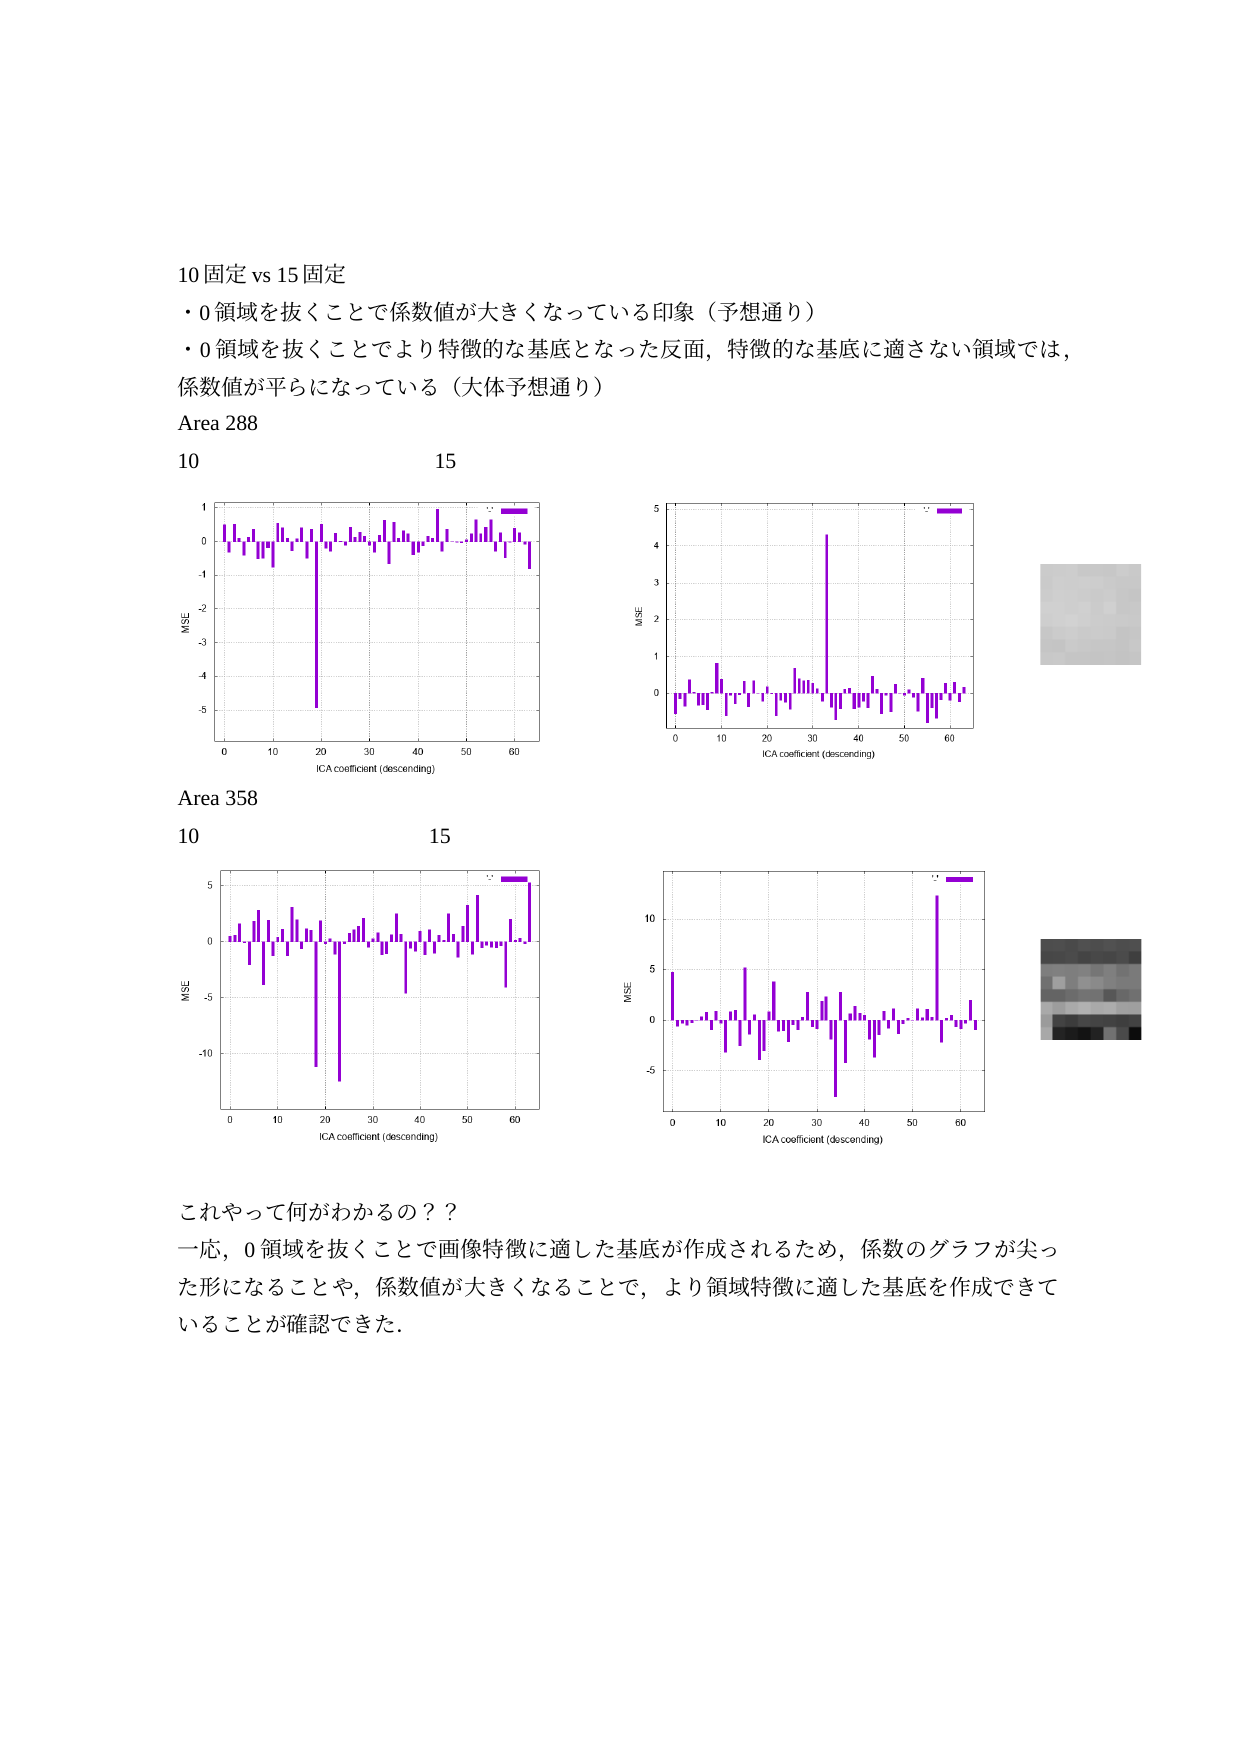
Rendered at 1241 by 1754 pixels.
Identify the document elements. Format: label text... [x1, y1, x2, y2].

text 10固定vs 15固定 [177, 254, 1063, 292]
picture [1040, 564, 1142, 665]
text 10 15 [177, 442, 1063, 479]
text Area 358 [177, 779, 1063, 817]
text 一応，0領域を抜くことで画像特徴に適した基底が作成されるため，係数のグラフが尖った形になることや，係数値が大きくなることで，より領域特徴に適した基底を作成できていることが確認できた． [177, 1229, 1063, 1342]
picture [176, 491, 557, 777]
picture [176, 859, 557, 1145]
text 10 15 [177, 817, 1063, 854]
text Area 288 [177, 404, 1063, 442]
picture [630, 492, 990, 762]
picture [1040, 939, 1142, 1040]
picture [618, 859, 1003, 1148]
text これやって何がわかるの？？ [177, 1192, 1063, 1229]
text ・0領域を抜くことで係数値が大きくなっている印象（予想通り） [177, 292, 1063, 329]
text ・0領域を抜くことでより特徴的な基底となった反面，特徴的な基底に適さない領域では，係数値が平らになっている（大体予想通り） [177, 329, 1063, 404]
